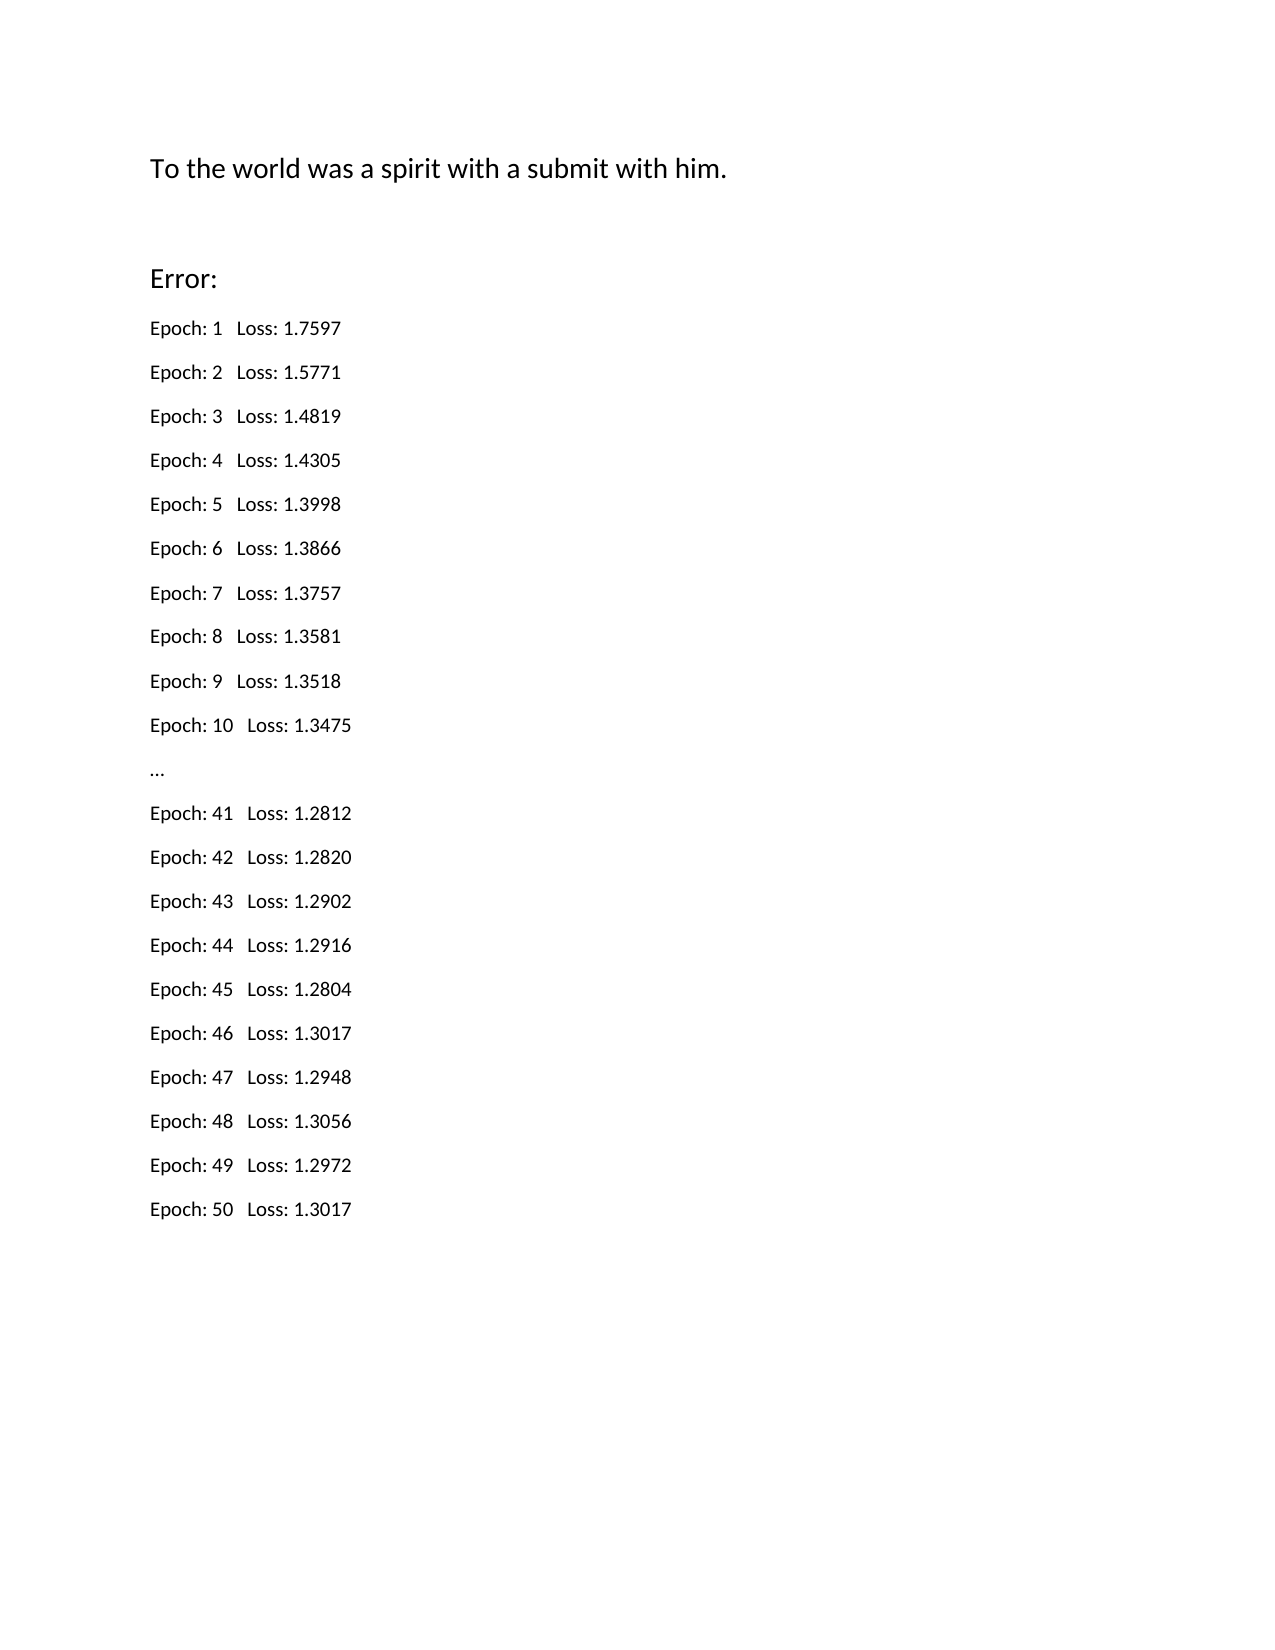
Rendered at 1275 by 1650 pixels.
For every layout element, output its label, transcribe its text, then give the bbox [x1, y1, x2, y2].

text Epoch: 9 Loss: 1.3518 [150, 668, 1125, 693]
text Epoch: 7 Loss: 1.3757 [150, 580, 1125, 605]
text Epoch: 8 Loss: 1.3581 [150, 624, 1125, 649]
text Epoch: 1 Loss: 1.7597 [150, 315, 1125, 341]
text Epoch: 45 Loss: 1.2804 [150, 976, 1125, 1002]
text Epoch: 6 Loss: 1.3866 [150, 536, 1125, 561]
text Epoch: 47 Loss: 1.2948 [150, 1064, 1125, 1090]
text Epoch: 10 Loss: 1.3475 [150, 712, 1125, 737]
text Epoch: 50 Loss: 1.3017 [150, 1197, 1125, 1222]
text Epoch: 4 Loss: 1.4305 [150, 447, 1125, 473]
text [150, 150, 1125, 186]
text Epoch: 49 Loss: 1.2972 [150, 1152, 1125, 1178]
text Epoch: 5 Loss: 1.3998 [150, 492, 1125, 517]
text … [150, 756, 1125, 781]
text Epoch: 2 Loss: 1.5771 [150, 359, 1125, 385]
text Epoch: 43 Loss: 1.2902 [150, 888, 1125, 913]
text Epoch: 44 Loss: 1.2916 [150, 932, 1125, 958]
text Epoch: 42 Loss: 1.2820 [150, 844, 1125, 869]
text Epoch: 48 Loss: 1.3056 [150, 1108, 1125, 1134]
text Epoch: 46 Loss: 1.3017 [150, 1020, 1125, 1046]
text Error: [150, 260, 1125, 296]
text Epoch: 3 Loss: 1.4819 [150, 403, 1125, 429]
text Epoch: 41 Loss: 1.2812 [150, 800, 1125, 825]
